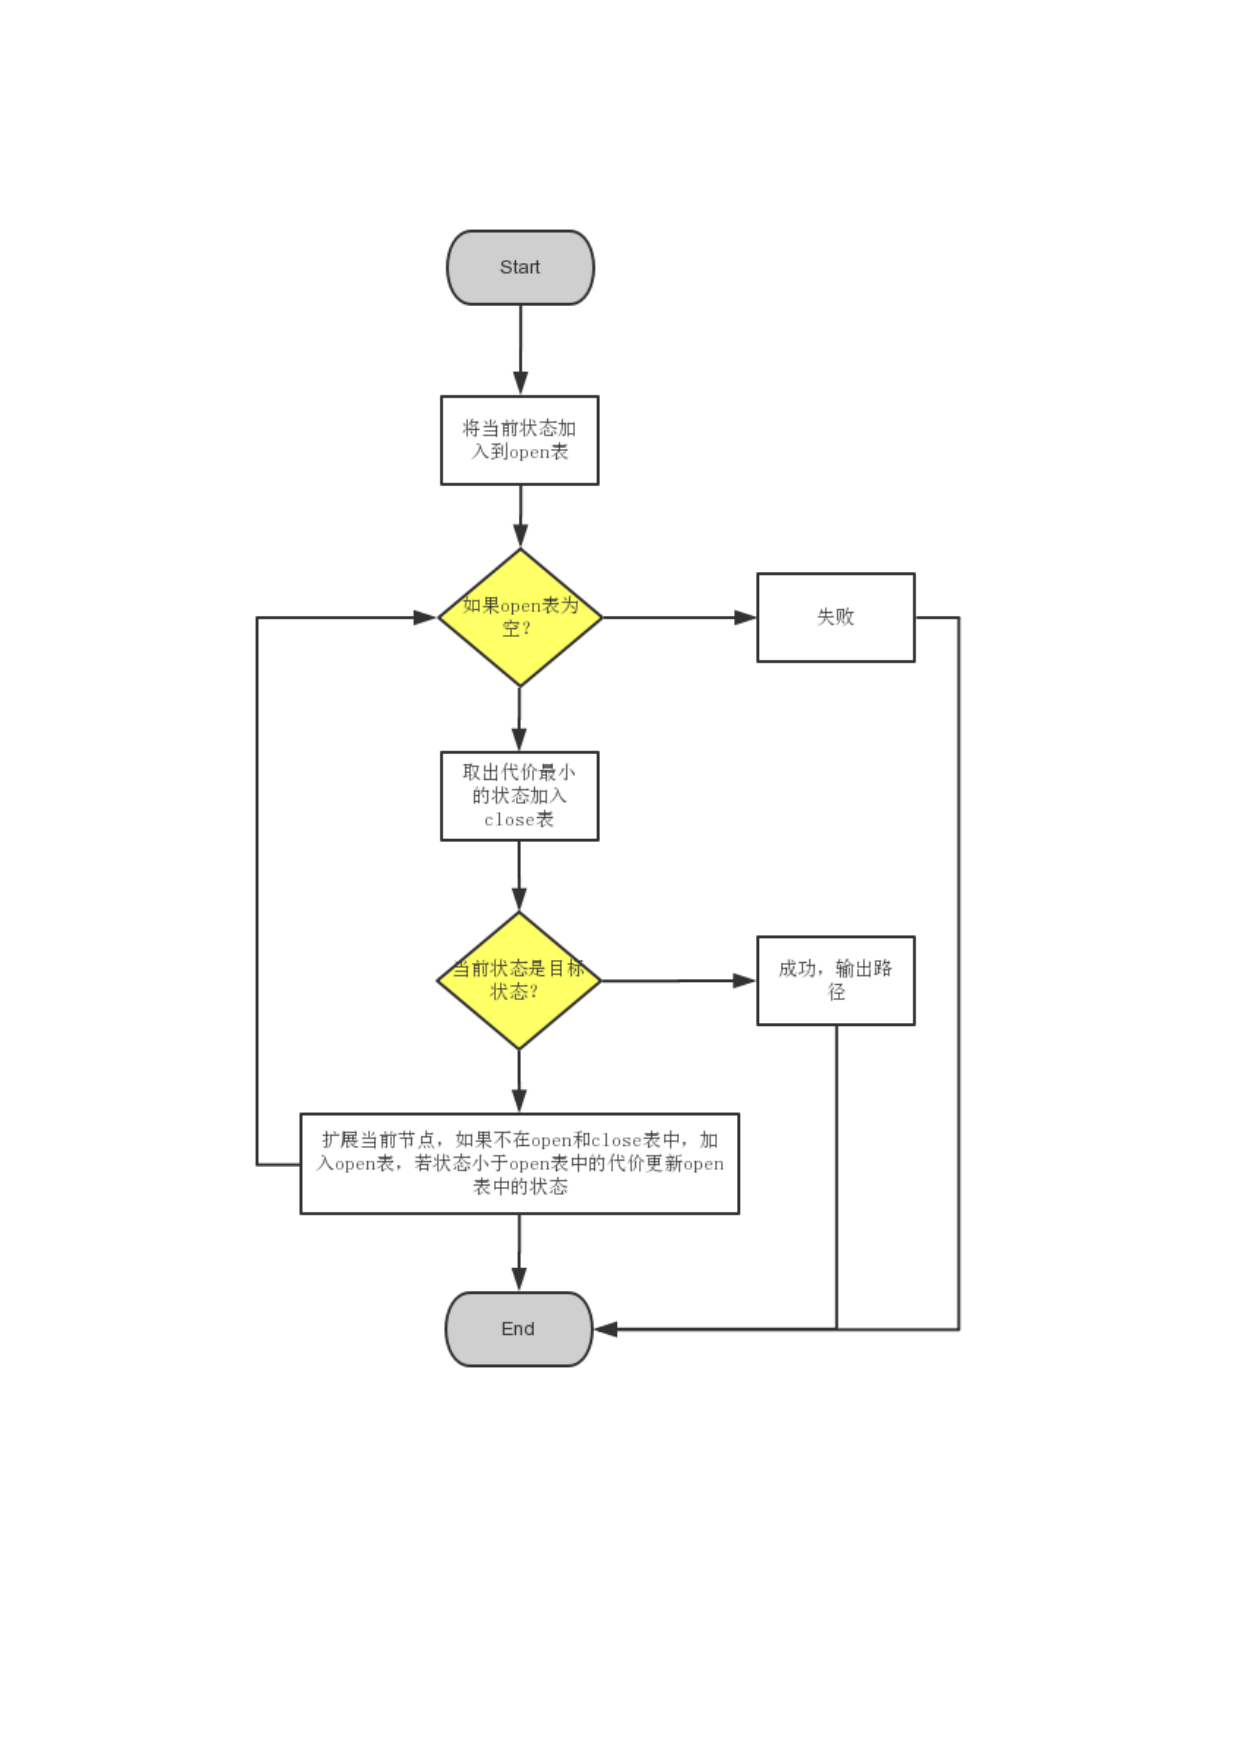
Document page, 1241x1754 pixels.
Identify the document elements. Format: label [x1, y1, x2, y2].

picture [187, 162, 1004, 1413]
